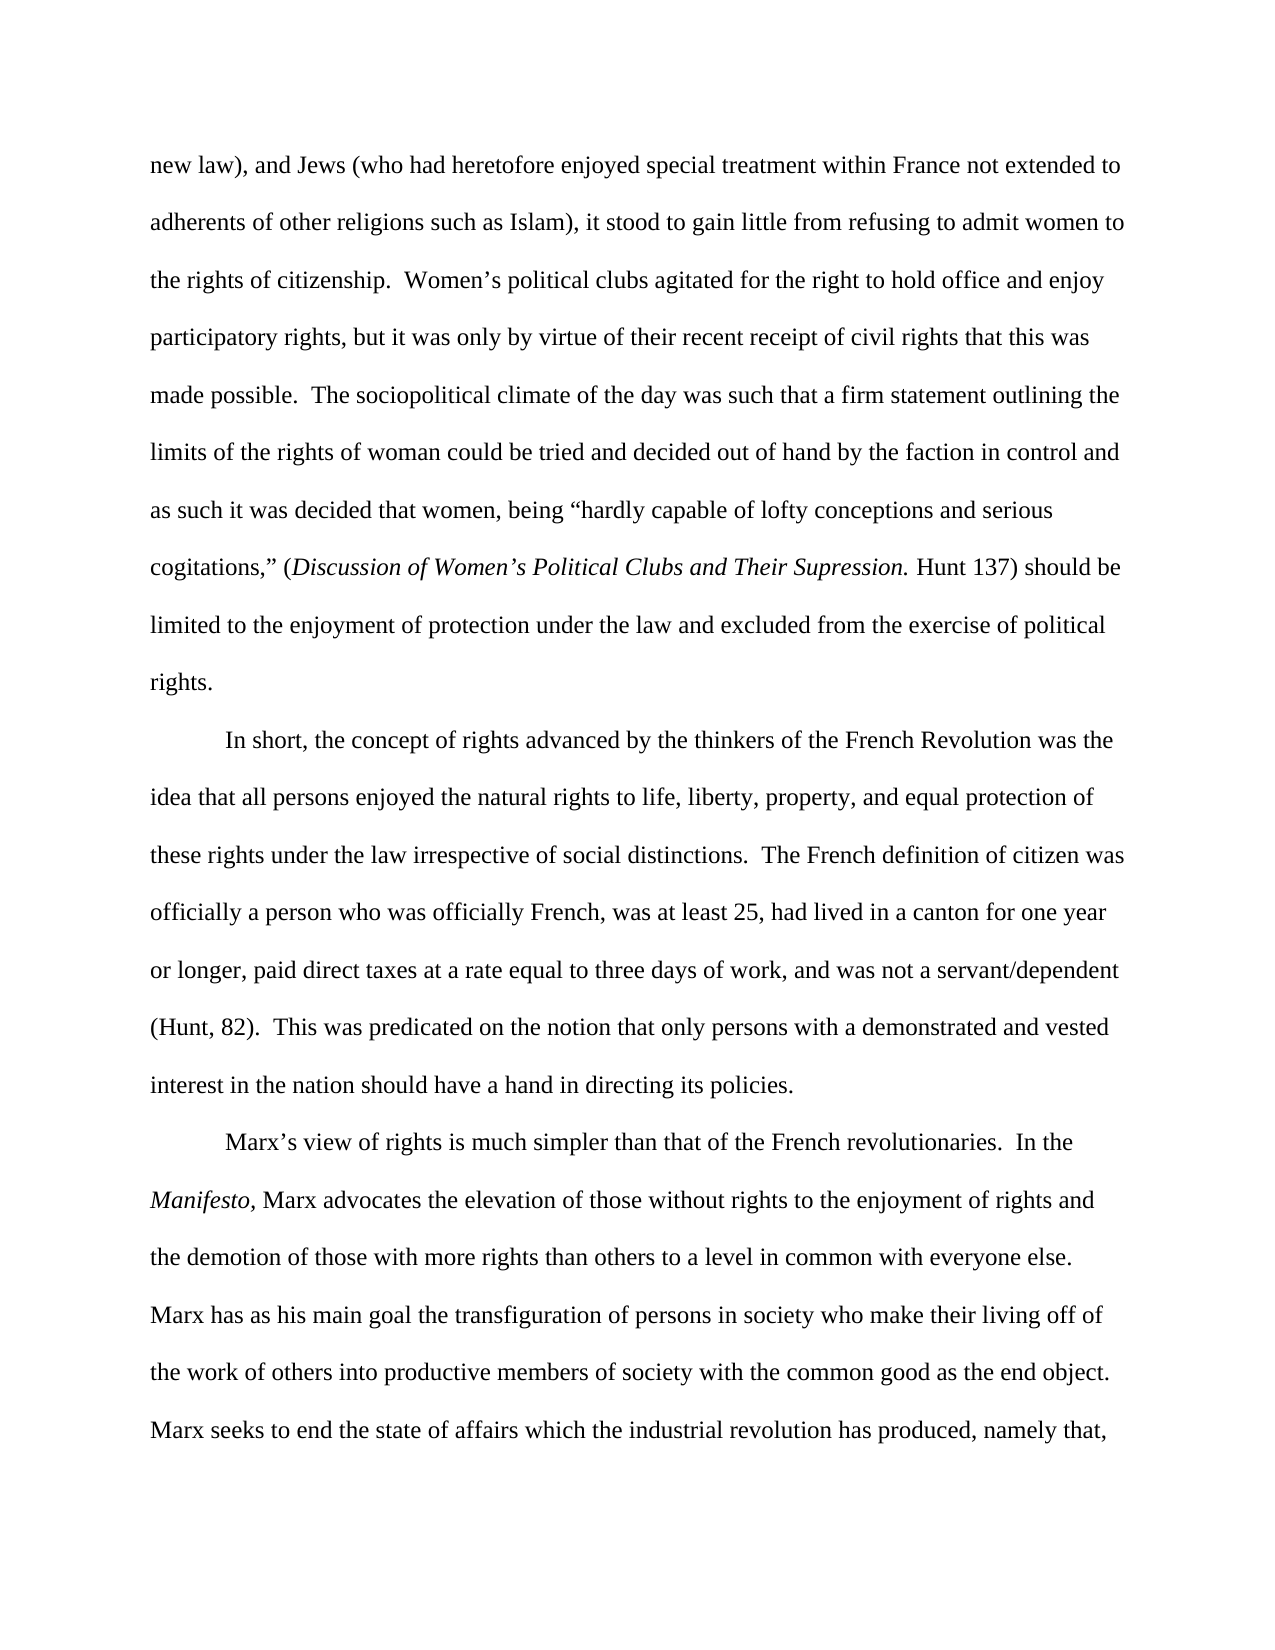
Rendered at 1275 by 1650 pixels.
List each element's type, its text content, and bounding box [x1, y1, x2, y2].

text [150, 1127, 1125, 1444]
text In short, the concept of rights advanced by the thinkers of the French Revolution was the idea that all persons enjoyed the natural rights to life, liberty, property, and equal protection of these rights under the law irrespective of social distinctions. The French definition of citizen was officially a person who was officially French, was at least 25, had lived in a canton for one year or longer, paid direct taxes at a rate equal to three days of work, and was not a servant/dependent (Hunt, 82). This was predicated on the notion that only persons with a demonstrated and vested interest in the nation should have a hand in directing its policies. [150, 725, 1125, 1099]
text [150, 150, 1125, 696]
